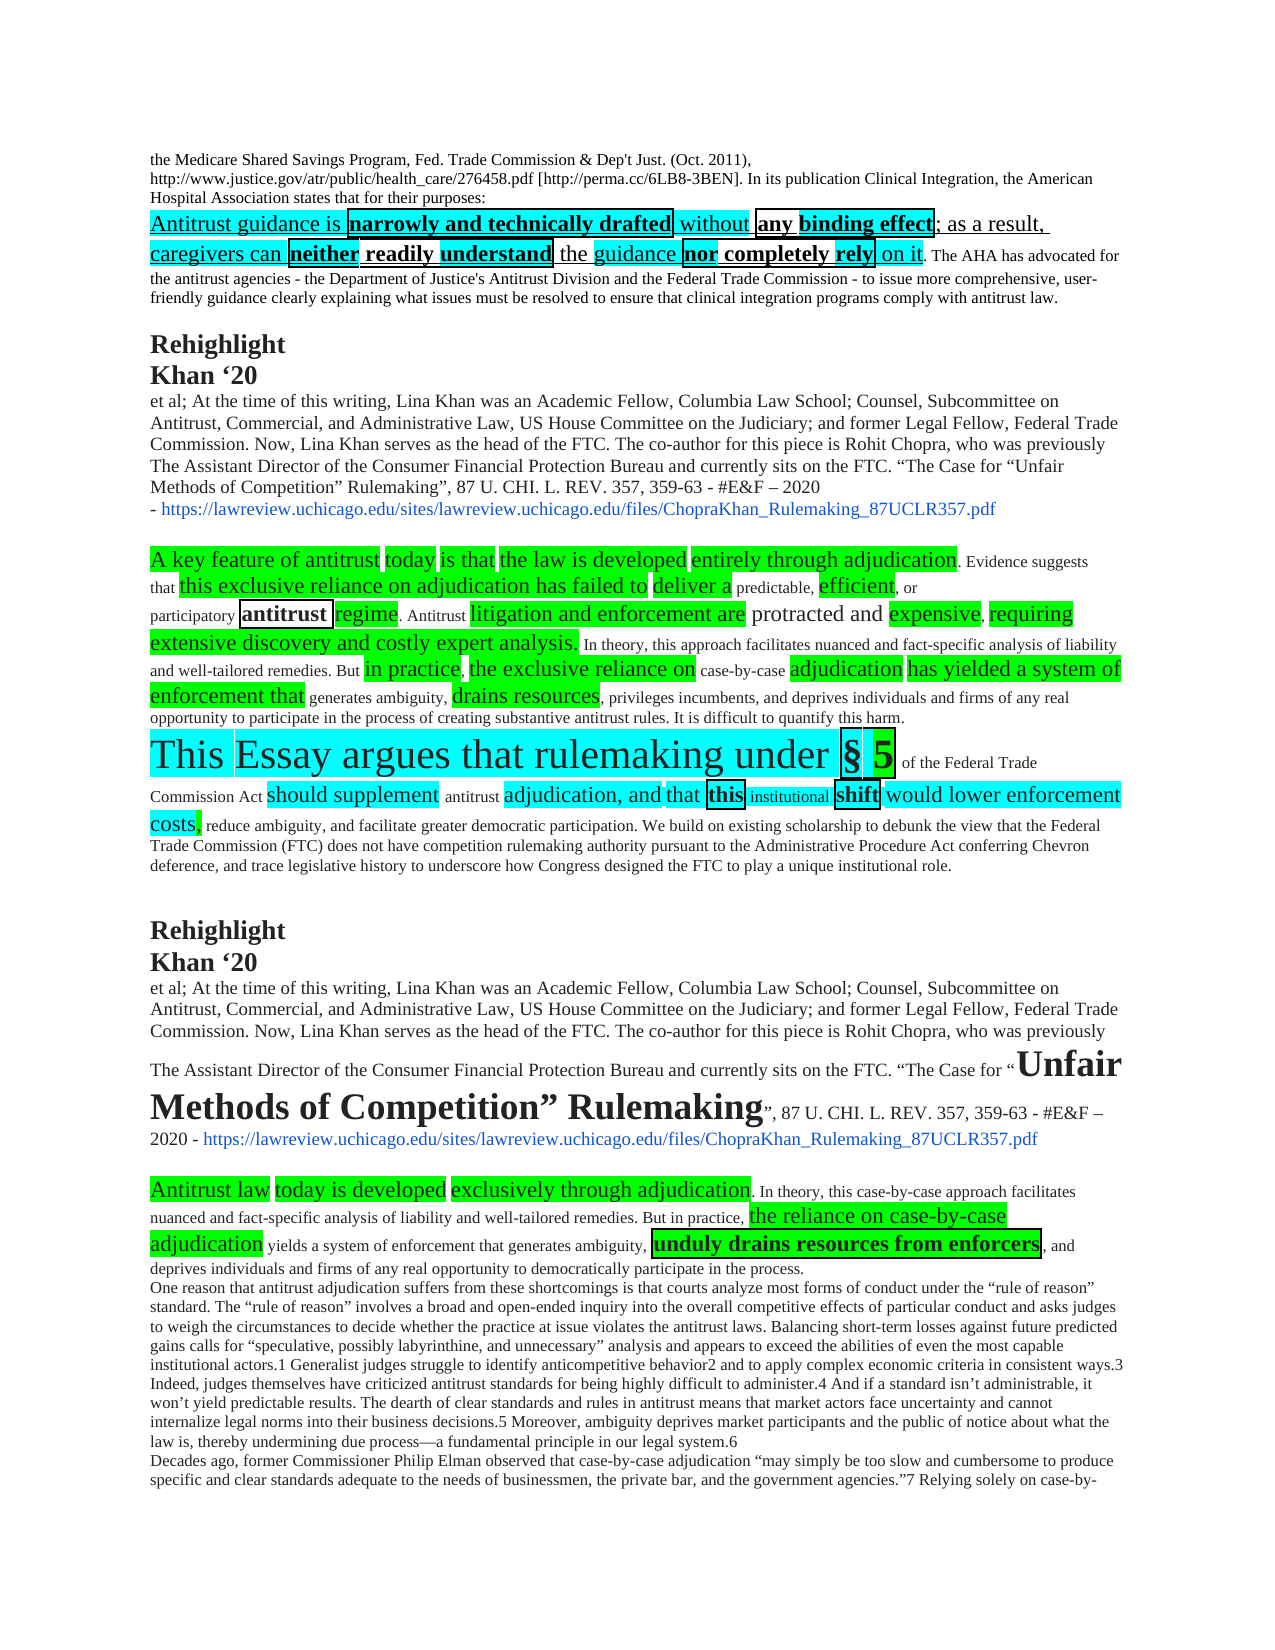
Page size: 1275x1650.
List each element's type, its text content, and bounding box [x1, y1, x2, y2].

text Khan ‘20 [150, 946, 1125, 977]
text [150, 150, 1125, 207]
text One reason that antitrust adjudication suffers from these shortcomings is that courts analyze most forms of conduct under the “rule of reason” standard. The “rule of reason” involves a broad and open-ended inquiry into the overall competitive effects of particular conduct and asks judges to weigh the circumstances to decide whether the practice at issue violates the antitrust laws. Balancing short-term losses against future predicted gains calls for “speculative, possibly labyrinthine, and unnecessary” analysis and appears to exceed the abilities of even the most capable institutional actors.1 Generalist judges struggle to identify anticompetitive behavior2 and to apply complex economic criteria in consistent ways.3 Indeed, judges themselves have criticized antitrust standards for being highly difficult to administer.4 And if a standard isn’t administrable, it won’t yield predictable results. The dearth of clear standards and rules in antitrust means that market actors face uncertainty and cannot internalize legal norms into their business decisions.5 Moreover, ambiguity deprives market participants and the public of notice about what the law is, thereby undermining due process—a fundamental principle in our legal system.6 [150, 1278, 1125, 1451]
text A key feature of antitrust today is that the law is developed entirely through adjudication. Evidence suggests that this exclusive reliance on adjudication has failed to deliver a predictable, efficient, or participatory antitrust regime. Antitrust litigation and enforcement are protracted and expensive, requiring extensive discovery and costly expert analysis. In theory, this approach facilitates nuanced and fact-specific analysis of liability and well-tailored remedies. But in practice, the exclusive reliance on case-by-case adjudication has yielded a system of enforcement that generates ambiguity, drains resources, privileges incumbents, and deprives individuals and firms of any real opportunity to participate in the process of creating substantive antitrust rules. It is difficult to quantify this harm. [150, 546, 1125, 727]
text Antitrust guidance is narrowly and technically drafted without any binding effect; as a result, caregivers can neither readily understand the guidance nor completely rely on it. The AHA has advocated for the antitrust agencies - the Department of Justice's Antitrust Division and the Federal Trade Commission - to issue more comprehensive, user-friendly guidance clearly explaining what issues must be resolved to ensure that clinical integration programs comply with antitrust law. [150, 207, 1125, 307]
text Khan ‘20 [150, 359, 1125, 390]
text This Essay argues that rulemaking under § 5 of the Federal Trade Commission Act should supplement antitrust adjudication, and that this institutional shift would lower enforcement costs, reduce ambiguity, and facilitate greater democratic participation. We build on existing scholarship to debunk the view that the Federal Trade Commission (FTC) does not have competition rulemaking authority pursuant to the Administrative Procedure Act conferring Chevron deference, and trace legislative history to underscore how Congress designed the FTC to play a unique institutional role. [150, 727, 1125, 874]
text et al; At the time of this writing, Lina Khan was an Academic Fellow, Columbia Law School; Counsel, Subcommittee on Antitrust, Commercial, and Administrative Law, US House Committee on the Judiciary; and former Legal Fellow, Federal Trade Commission. Now, Lina Khan serves as the head of the FTC. The co-author for this piece is Rohit Chopra, who was previously The Assistant Director of the Consumer Financial Protection Bureau and currently sits on the FTC. “The Case for “Unfair Methods of Competition” Rulemaking”, 87 U. CHI. L. REV. 357, 359-63 - #E&F – 2020 - https://lawreview.uchicago.edu/sites/lawreview.uchicago.edu/files/ChopraKhan_Rulemaking_87UCLR357.pdf [150, 977, 1125, 1149]
subtitle Rehighlight [150, 328, 1125, 359]
subtitle Rehighlight [150, 914, 1125, 946]
text Antitrust law today is developed exclusively through adjudication. In theory, this case-by-case approach facilitates nuanced and fact-specific analysis of liability and well-tailored remedies. But in practice, the reliance on case-by-case adjudication yields a system of enforcement that generates ambiguity, unduly drains resources from enforcers, and deprives individuals and firms of any real opportunity to democratically participate in the process. [150, 1176, 1125, 1278]
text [150, 1451, 1125, 1489]
text et al; At the time of this writing, Lina Khan was an Academic Fellow, Columbia Law School; Counsel, Subcommittee on Antitrust, Commercial, and Administrative Law, US House Committee on the Judiciary; and former Legal Fellow, Federal Trade Commission. Now, Lina Khan serves as the head of the FTC. The co-author for this piece is Rohit Chopra, who was previously The Assistant Director of the Consumer Financial Protection Bureau and currently sits on the FTC. “The Case for “Unfair Methods of Competition” Rulemaking”, 87 U. CHI. L. REV. 357, 359-63 - #E&F – 2020 - https://lawreview.uchicago.edu/sites/lawreview.uchicago.edu/files/ChopraKhan_Rulemaking_87UCLR357.pdf [150, 390, 1125, 519]
